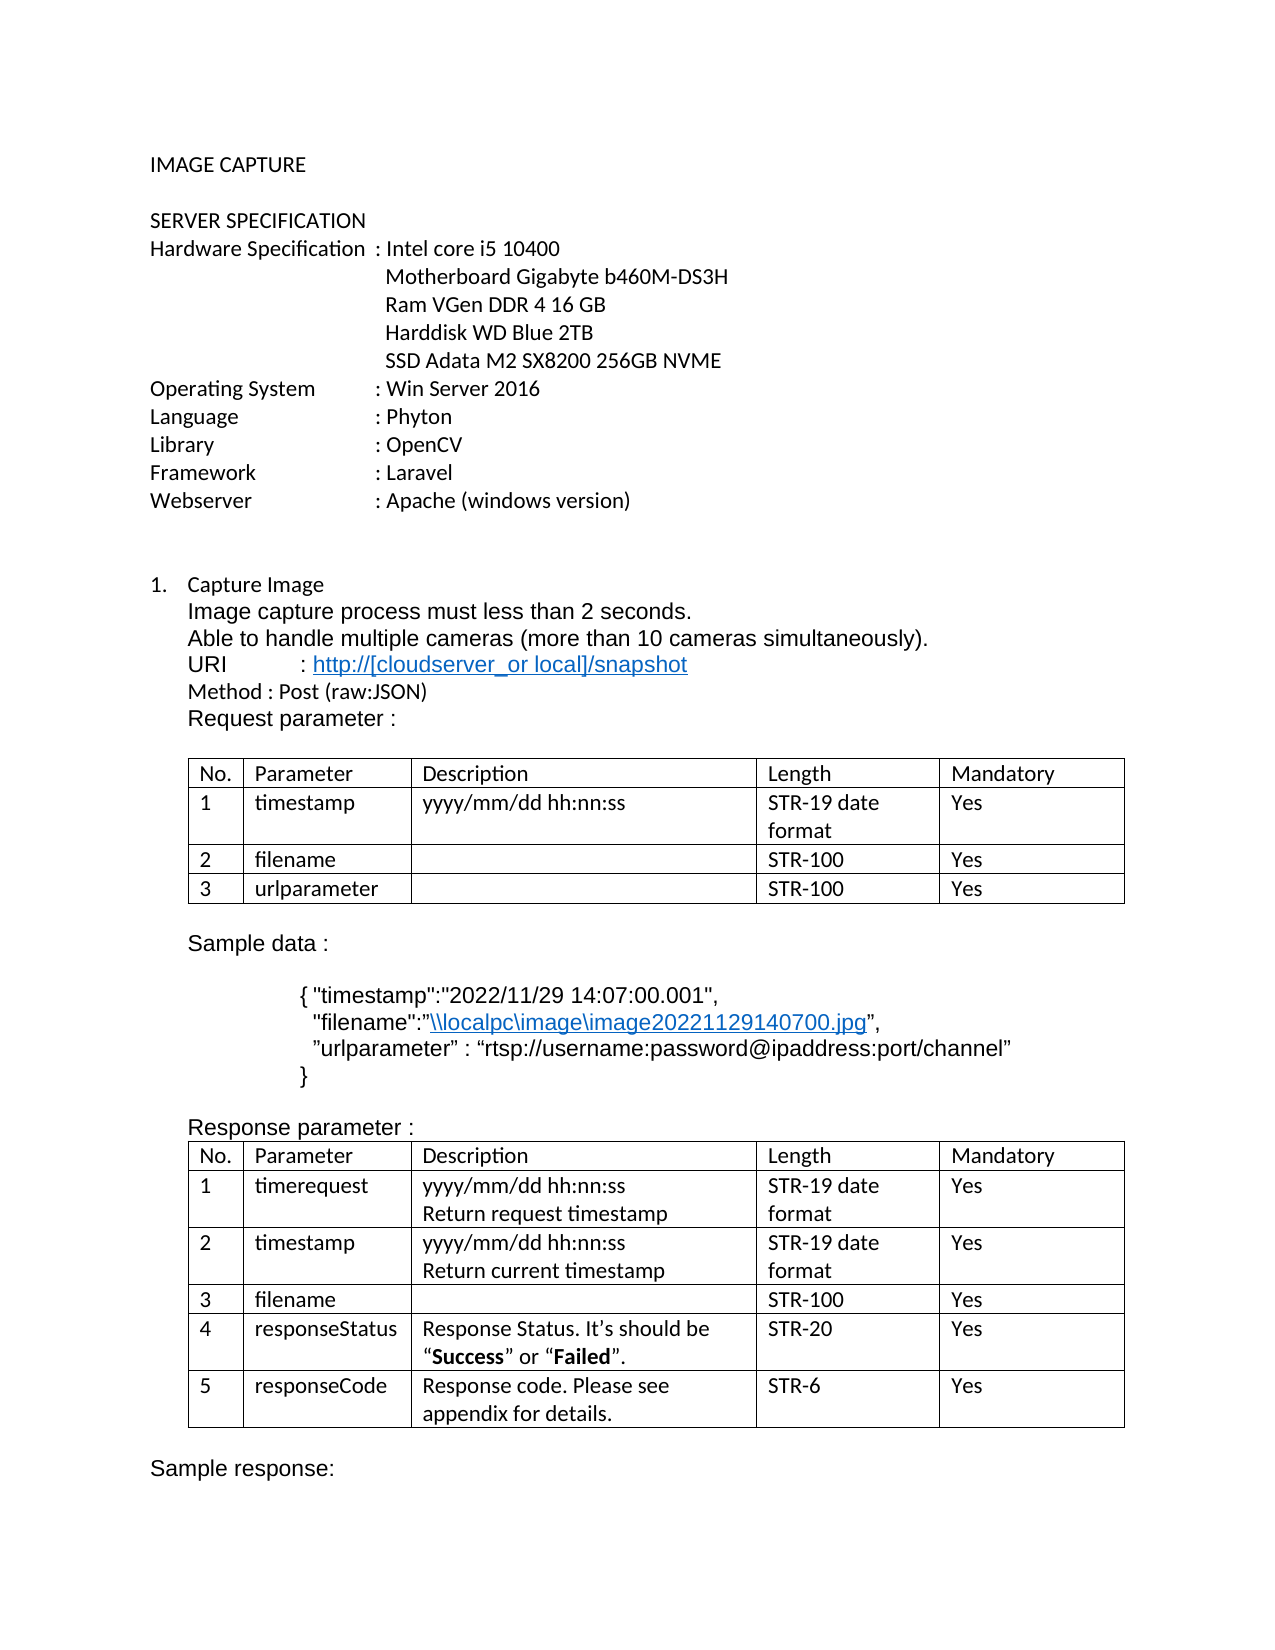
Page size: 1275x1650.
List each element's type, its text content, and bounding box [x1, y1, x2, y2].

table_cell 1 [189, 788, 243, 844]
text Method : Post (raw:JSON) [150, 677, 1125, 705]
table_cell timestamp [244, 788, 411, 844]
table_cell timerequest [244, 1171, 411, 1227]
table_header Mandatory [940, 1142, 1124, 1170]
table_cell 3 [189, 1285, 243, 1313]
table_cell yyyy/mm/dd hh:nn:ss Return current timestamp [412, 1228, 756, 1284]
table_cell 1 [189, 1171, 243, 1227]
table_cell yyyy/mm/dd hh:nn:ss Return request timestamp [412, 1171, 756, 1227]
text IMAGE CAPTURE [150, 150, 1125, 178]
table_cell STR-19 date format [757, 788, 939, 844]
table_header No. [189, 1142, 243, 1170]
table_cell filename [244, 1285, 411, 1313]
table_cell Response code. Please see appendix for details. [412, 1371, 756, 1427]
list } [300, 1062, 1125, 1088]
table_cell Response Status. It’s should be “Success” or “Failed”. [412, 1314, 756, 1370]
table_cell timestamp [244, 1228, 411, 1284]
table_cell [412, 874, 756, 902]
table_cell STR-19 date format [757, 1171, 939, 1227]
text Hardware Specification : Intel core i5 10400 [150, 234, 1125, 262]
table_cell Yes [940, 1228, 1124, 1284]
table_header Mandatory [940, 759, 1124, 787]
table_cell STR-19 date format [757, 1228, 939, 1284]
table_header Parameter [244, 759, 411, 787]
table_cell STR-6 [757, 1371, 939, 1427]
table_header Parameter [244, 1142, 411, 1170]
table_cell Yes [940, 1171, 1124, 1227]
table_cell yyyy/mm/dd hh:nn:ss [412, 788, 756, 844]
text SSD Adata M2 SX8200 256GB NVME [375, 346, 1125, 374]
list URI : http://[cloudserver_or local]/snapshot [187, 651, 1125, 677]
list Able to handle multiple cameras (more than 10 cameras simultaneously). [187, 625, 1125, 651]
text Language : Phyton [150, 402, 1125, 430]
table_cell Yes [940, 874, 1124, 902]
table_cell 2 [189, 1228, 243, 1284]
table_cell urlparameter [244, 874, 411, 902]
table_header Length [757, 759, 939, 787]
table_cell Yes [940, 1314, 1124, 1370]
text Framework : Laravel [150, 458, 1125, 486]
text Harddisk WD Blue 2TB [300, 318, 1125, 346]
list Image capture process must less than 2 seconds. [187, 598, 1125, 625]
table_cell 2 [189, 845, 243, 873]
table_header Description [412, 1142, 756, 1170]
list { "timestamp":"2022/11/29 14:07:00.001", [300, 982, 1125, 1009]
table_cell filename [244, 845, 411, 873]
text Request parameter : [150, 705, 1125, 732]
text Motherboard Gigabyte b460M-DS3H [375, 262, 1125, 290]
table_cell responseStatus [244, 1314, 411, 1370]
text Library : OpenCV [150, 430, 1125, 458]
text Operating System : Win Server 2016 [150, 374, 1125, 402]
table_cell [412, 1285, 756, 1313]
table_cell STR-100 [757, 1285, 939, 1313]
table_cell Yes [940, 1285, 1124, 1313]
table_cell Yes [940, 845, 1124, 873]
table_header Description [412, 759, 756, 787]
list "filename":”\\localpc\image\image20221129140700.jpg”, [300, 1009, 1125, 1035]
list Sample response: [150, 1454, 1125, 1481]
table_cell STR-100 [757, 845, 939, 873]
table_cell Yes [940, 1371, 1124, 1427]
text SERVER SPECIFICATION [150, 206, 1125, 234]
table_cell responseCode [244, 1371, 411, 1427]
table_cell 3 [189, 874, 243, 902]
table_cell STR-100 [757, 874, 939, 902]
table_cell Yes [940, 788, 1124, 844]
text Response parameter : [187, 1114, 1125, 1141]
table_cell 4 [189, 1314, 243, 1370]
list Capture Image [150, 570, 1125, 598]
table_header Length [757, 1142, 939, 1170]
list ”urlparameter” : “rtsp://username:password@ipaddress:port/channel” [300, 1035, 1125, 1062]
text Ram VGen DDR 4 16 GB [375, 290, 1125, 318]
table_cell STR-20 [757, 1314, 939, 1370]
table_cell 5 [189, 1371, 243, 1427]
table_cell [412, 845, 756, 873]
table_header No. [189, 759, 243, 787]
list Sample data : [187, 930, 1125, 956]
text Webserver : Apache (windows version) [150, 486, 1125, 514]
